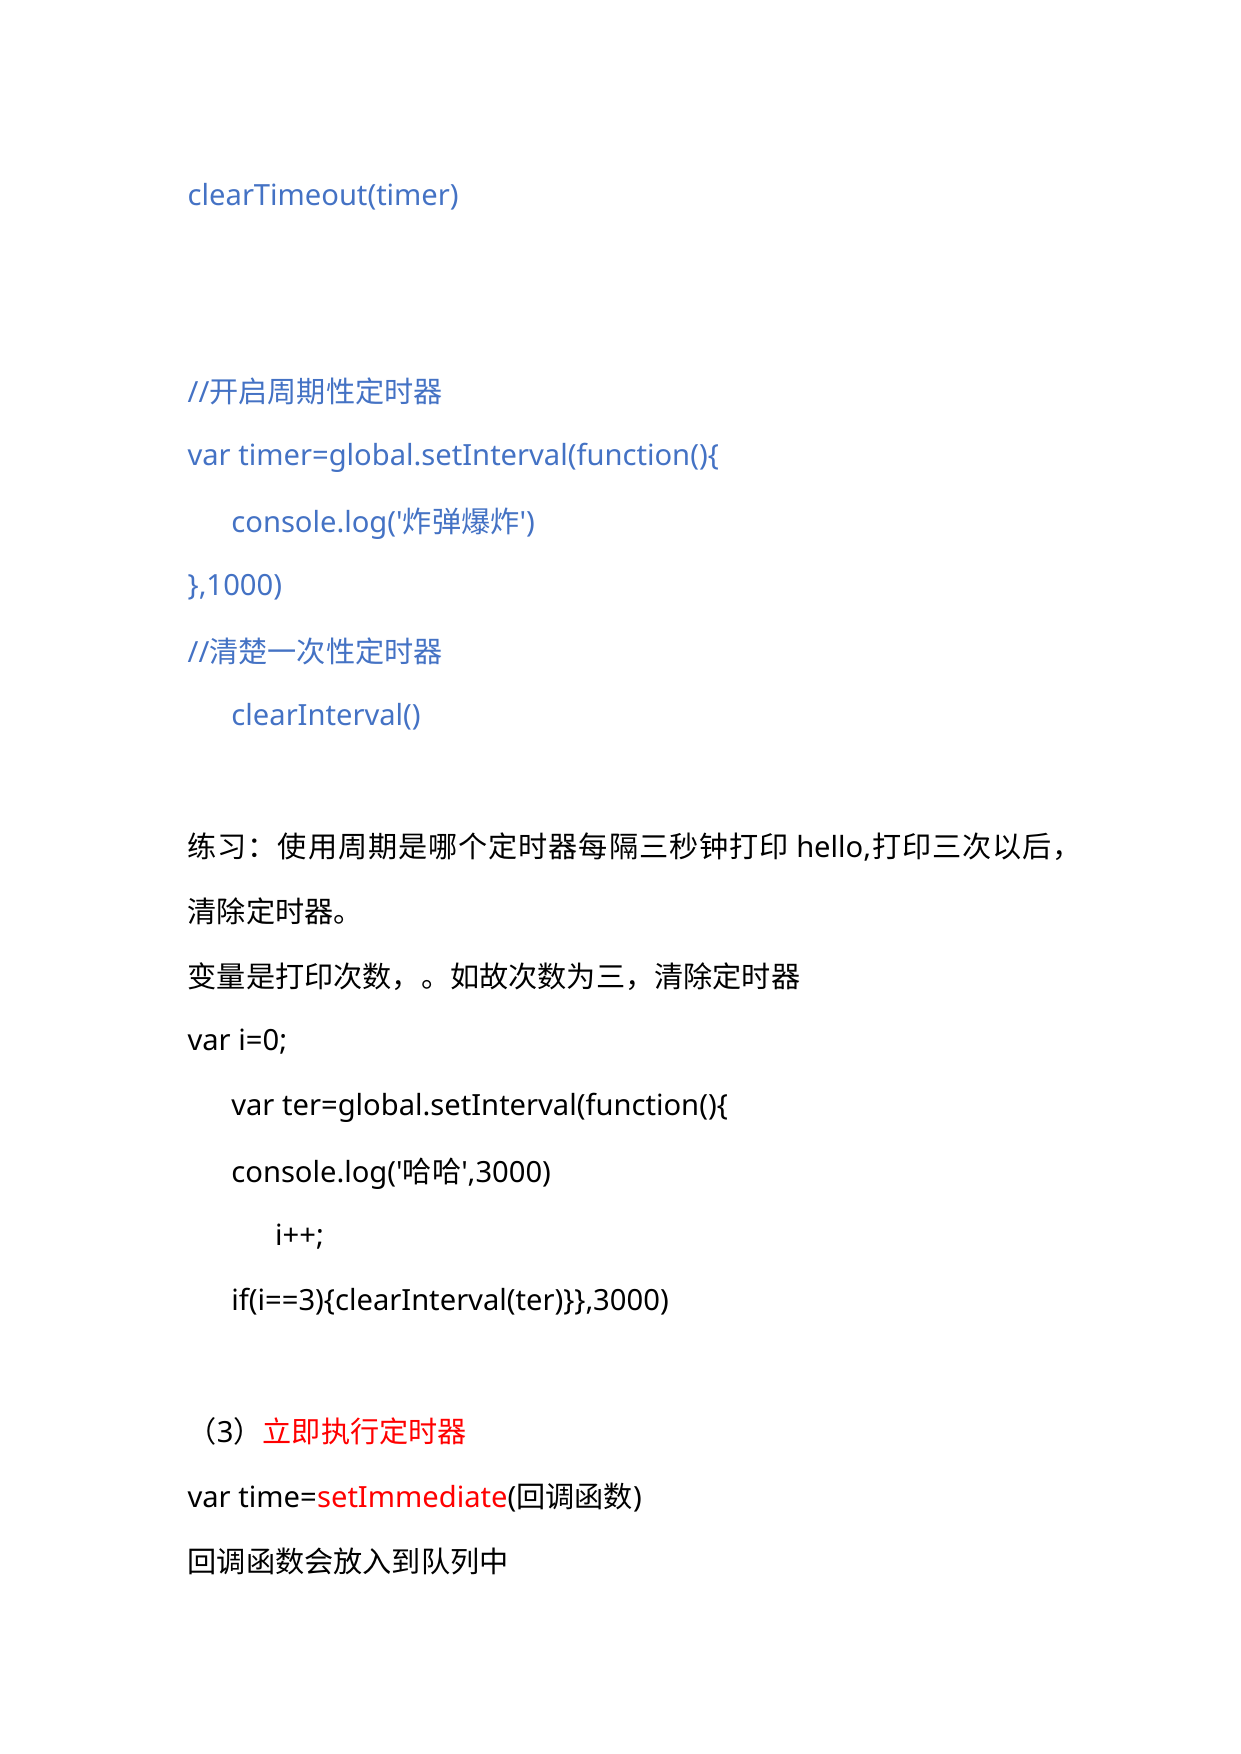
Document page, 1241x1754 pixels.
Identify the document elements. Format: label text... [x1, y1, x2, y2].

text //清楚一次性定时器 [187, 617, 1053, 682]
text （3）立即执行定时器 [187, 1397, 1053, 1462]
text var i=0; [187, 1007, 1053, 1072]
text var ter=global.setInterval(function(){ [187, 1072, 1053, 1137]
text },1000) [187, 552, 1053, 617]
text //开启周期性定时器 [187, 357, 1053, 422]
text if(i==3){clearInterval(ter)}},3000) [187, 1267, 1053, 1332]
text i++; [187, 1202, 1053, 1267]
text 练习：使用周期是哪个定时器每隔三秒钟打印hello,打印三次以后，清除定时器。 [187, 812, 1053, 942]
text console.log('哈哈',3000) [187, 1137, 1053, 1202]
text var timer=global.setInterval(function(){ [187, 422, 1053, 487]
text clearInterval() [187, 682, 1053, 747]
text console.log('炸弹爆炸') [187, 487, 1053, 552]
text 回调函数会放入到队列中 [187, 1527, 1053, 1592]
text 变量是打印次数，。如故次数为三，清除定时器 [187, 942, 1053, 1007]
text var time=setImmediate(回调函数) [187, 1462, 1053, 1527]
text clearTimeout(timer) [187, 162, 1053, 227]
